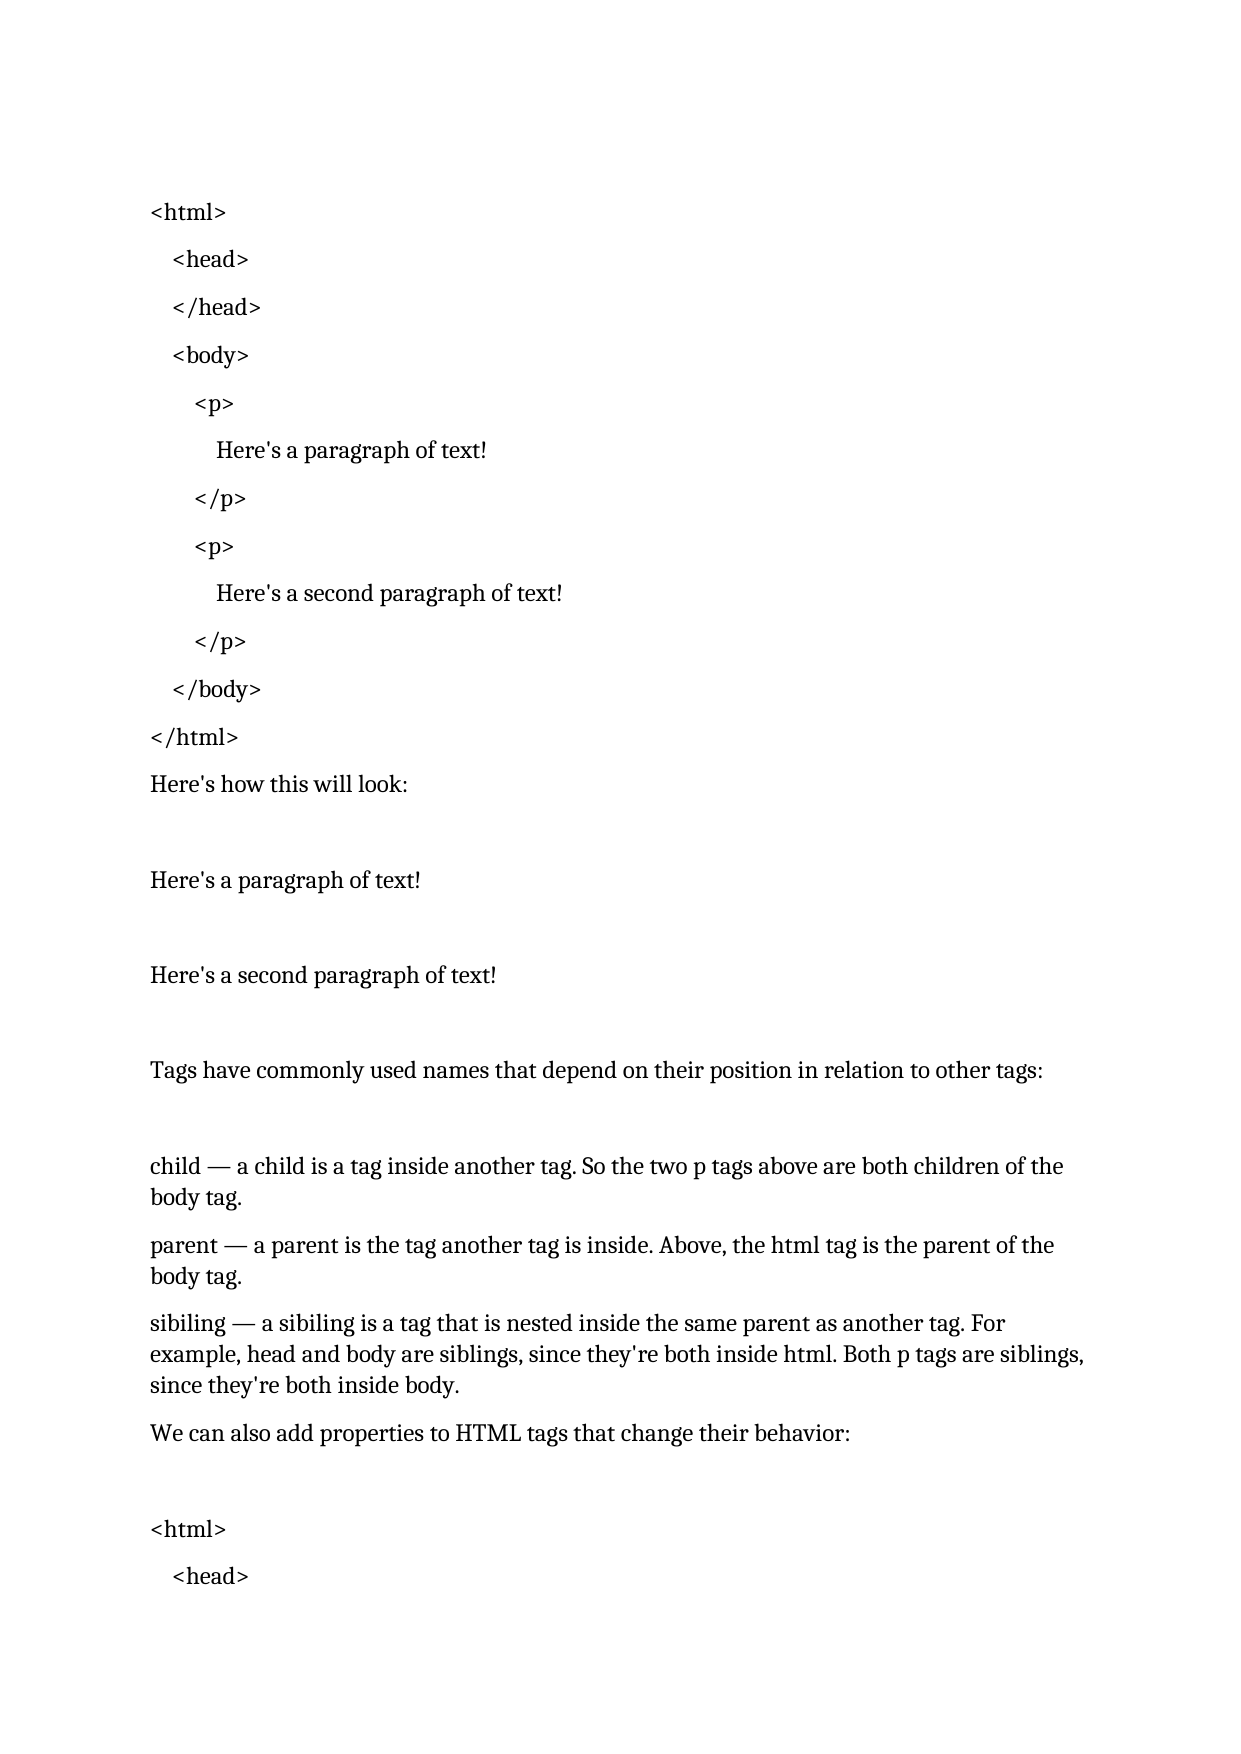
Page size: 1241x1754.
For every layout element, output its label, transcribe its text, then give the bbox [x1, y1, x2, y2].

text sibiling — a sibiling is a tag that is nested inside the same parent as another tag. For example, head and body are siblings, since they're both inside html. Both p tags are siblings, since they're both inside body. [150, 1309, 1090, 1400]
text <p> [150, 532, 1090, 560]
text Here's how this will look: [150, 770, 1090, 799]
text Here's a paragraph of text! [150, 436, 1090, 465]
text Tags have commonly used names that depend on their position in relation to other tags: [150, 1056, 1090, 1085]
text <html> [150, 1514, 1090, 1543]
text </html> [150, 722, 1090, 751]
text </body> [150, 675, 1090, 703]
text Here's a second paragraph of text! [150, 961, 1090, 990]
text </head> [150, 293, 1090, 322]
text <body> [150, 341, 1090, 369]
text <html> [150, 198, 1090, 226]
text Here's a paragraph of text! [150, 866, 1090, 894]
text We can also add properties to HTML tags that change their behavior: [150, 1419, 1090, 1448]
text <p> [150, 388, 1090, 417]
text </p> [150, 484, 1090, 513]
text child — a child is a tag inside another tag. So the two p tags above are both children of the body tag. [150, 1152, 1090, 1212]
text parent — a parent is the tag another tag is inside. Above, the html tag is the parent of the body tag. [150, 1231, 1090, 1290]
text Here's a second paragraph of text! [150, 579, 1090, 608]
text <head> [150, 1562, 1090, 1591]
text </p> [150, 627, 1090, 656]
text <head> [150, 245, 1090, 274]
